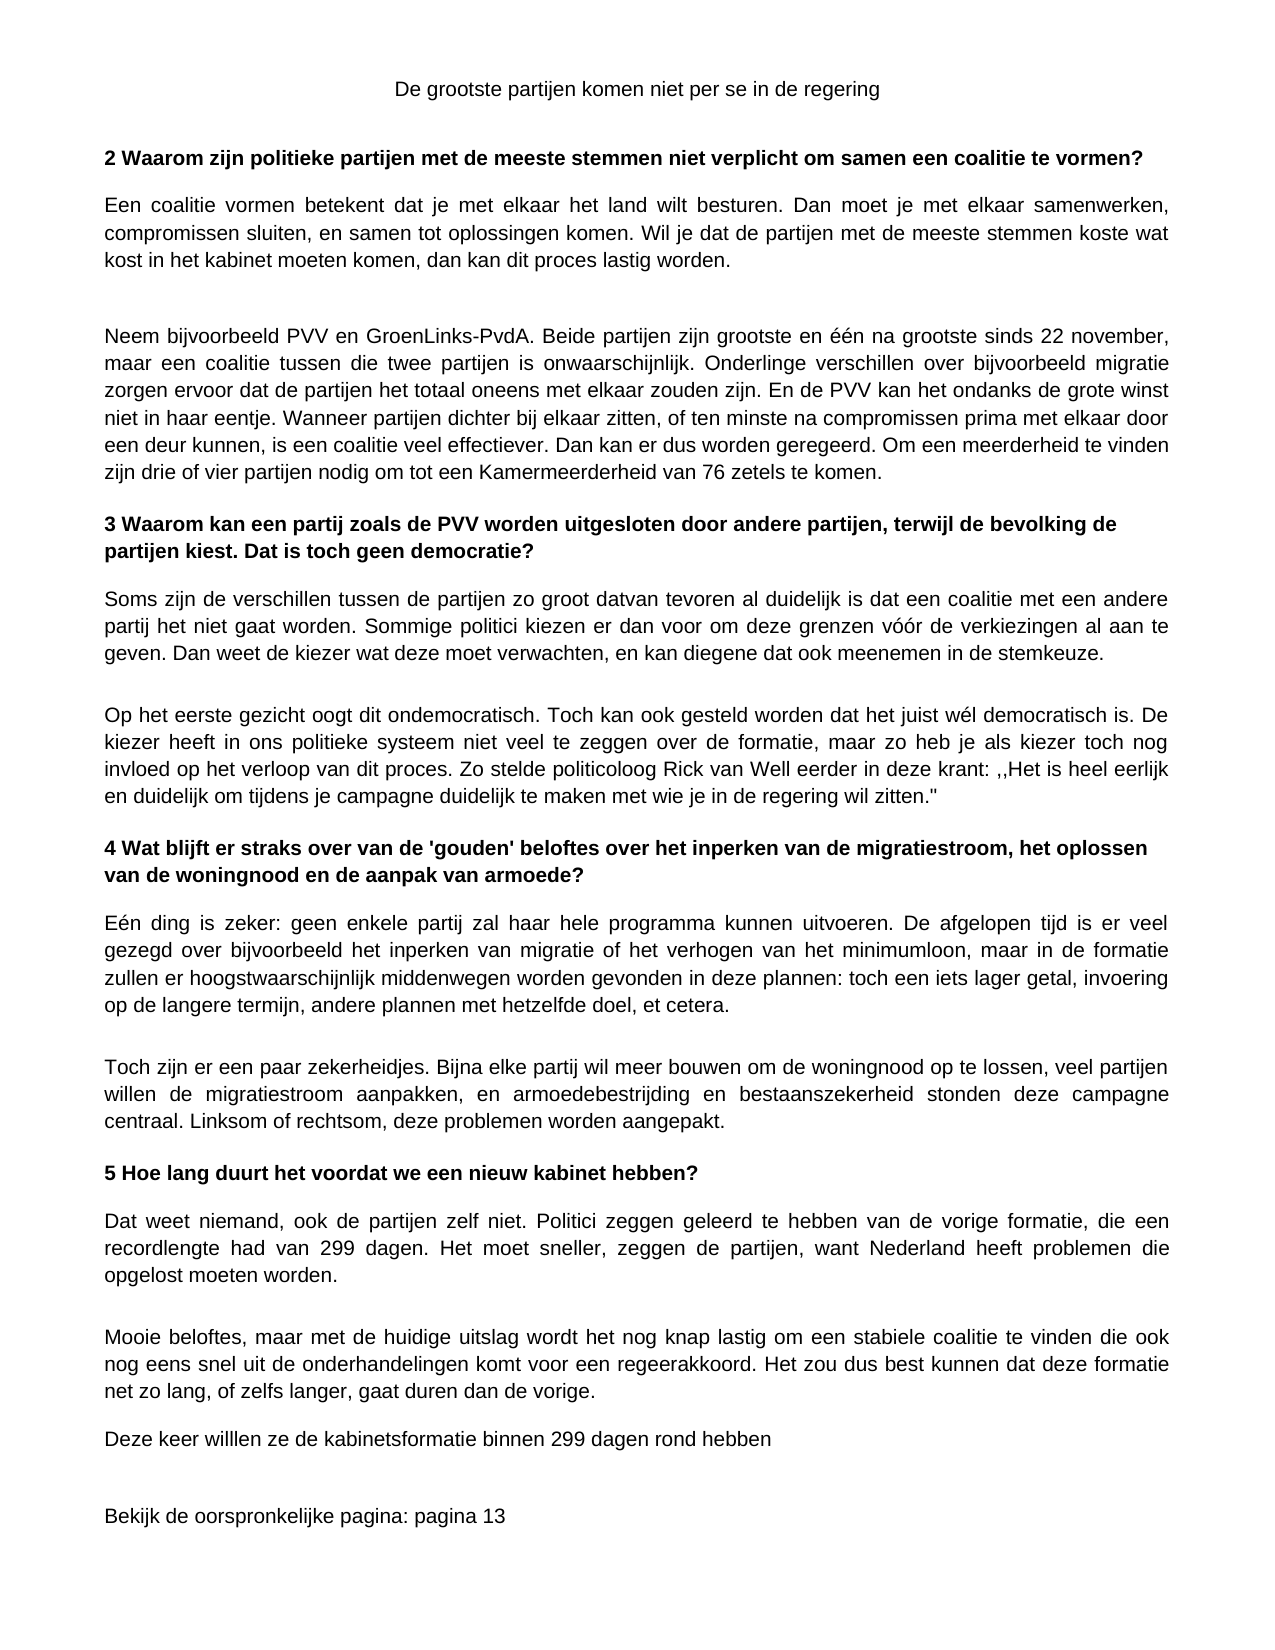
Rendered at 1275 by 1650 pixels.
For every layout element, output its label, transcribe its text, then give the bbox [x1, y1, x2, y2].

text Neem bijvoorbeeld PVV en GroenLinks-PvdA. Beide partijen zijn grootste en één na grootste sinds 22 november, maar een coalitie tussen die twee partijen is onwaarschijnlijk. Onderlinge verschillen over bijvoorbeeld migratie zorgen ervoor dat de partijen het totaal oneens met elkaar zouden zijn. En de PVV kan het ondanks de grote winst niet in haar eentje. Wanneer partijen dichter bij elkaar zitten, of ten minste na compromissen prima met elkaar door een deur kunnen, is een coalitie veel effectiever. Dan kan er dus worden geregeerd. Om een meerderheid te vinden zijn drie of vier partijen nodig om tot een Kamermeerderheid van 76 zetels te komen. [104, 321, 1171, 483]
text 4 Wat blijft er straks over van de 'gouden' beloftes over het inperken van de migratiestroom, het oplossen van de woningnood en de aanpak van armoede? [104, 833, 1171, 887]
text Mooie beloftes, maar met de huidige uitslag wordt het nog knap lastig om een stabiele coalitie te vinden die ook nog eens snel uit de onderhandelingen komt voor een regeerakkoord. Het zou dus best kunnen dat deze formatie net zo lang, of zelfs langer, gaat duren dan de vorige. [104, 1322, 1171, 1403]
text Eén ding is zeker: geen enkele partij zal haar hele programma kunnen uitvoeren. De afgelopen tijd is er veel gezegd over bijvoorbeeld het inperken van migratie of het verhogen van het minimumloon, maar in de formatie zullen er hoogstwaarschijnlijk middenwegen worden gevonden in deze plannen: toch een iets lager getal, invoering op de langere termijn, andere plannen met hetzelfde doel, et cetera. [104, 908, 1171, 1016]
text Soms zijn de verschillen tussen de partijen zo groot datvan tevoren al duidelijk is dat een coalitie met een andere partij het niet gaat worden. Sommige politici kiezen er dan voor om deze grenzen vóór de verkiezingen al aan te geven. Dan weet de kiezer wat deze moet verwachten, en kan diegene dat ook meenemen in de stemkeuze. [104, 583, 1171, 665]
text Dat weet niemand, ook de partijen zelf niet. Politici zeggen geleerd te hebben van de vorige formatie, die een recordlengte had van 299 dagen. Het moet sneller, zeggen de partijen, want Nederland heeft problemen die opgelost moeten worden. [104, 1206, 1171, 1287]
text Een coalitie vormen betekent dat je met elkaar het land wilt besturen. Dan moet je met elkaar samenwerken, compromissen sluiten, en samen tot oplossingen komen. Wil je dat de partijen met de meeste stemmen koste wat kost in het kabinet moeten komen, dan kan dit proces lastig worden. [104, 190, 1171, 271]
text Bekijk de oorspronkelijke pagina: pagina 13 [104, 1501, 1171, 1528]
text 2 Waarom zijn politieke partijen met de meeste stemmen niet verplicht om samen een coalitie te vormen? [104, 142, 1171, 169]
text Op het eerste gezicht oogt dit ondemocratisch. Toch kan ook gesteld worden dat het juist wél democratisch is. De kiezer heeft in ons politieke systeem niet veel te zeggen over de formatie, maar zo heb je als kiezer toch nog invloed op het verloop van dit proces. Zo stelde politicoloog Rick van Well eerder in deze krant: ,,Het is heel eerlijk en duidelijk om tijdens je campagne duidelijk te maken met wie je in de regering wil zitten." [104, 700, 1171, 808]
text Toch zijn er een paar zekerheidjes. Bijna elke partij wil meer bouwen om de woningnood op te lossen, veel partijen willen de migratiestroom aanpakken, en armoedebestrijding en bestaanszekerheid stonden deze campagne centraal. Linksom of rechtsom, deze problemen worden aangepakt. [104, 1051, 1171, 1133]
text 5 Hoe lang duurt het voordat we een nieuw kabinet hebben? [104, 1158, 1171, 1185]
text Deze keer willlen ze de kabinetsformatie binnen 299 dagen rond hebben [104, 1424, 1171, 1451]
text 3 Waarom kan een partij zoals de PVV worden uitgesloten door andere partijen, terwijl de bevolking de partijen kiest. Dat is toch geen democratie? [104, 508, 1171, 563]
